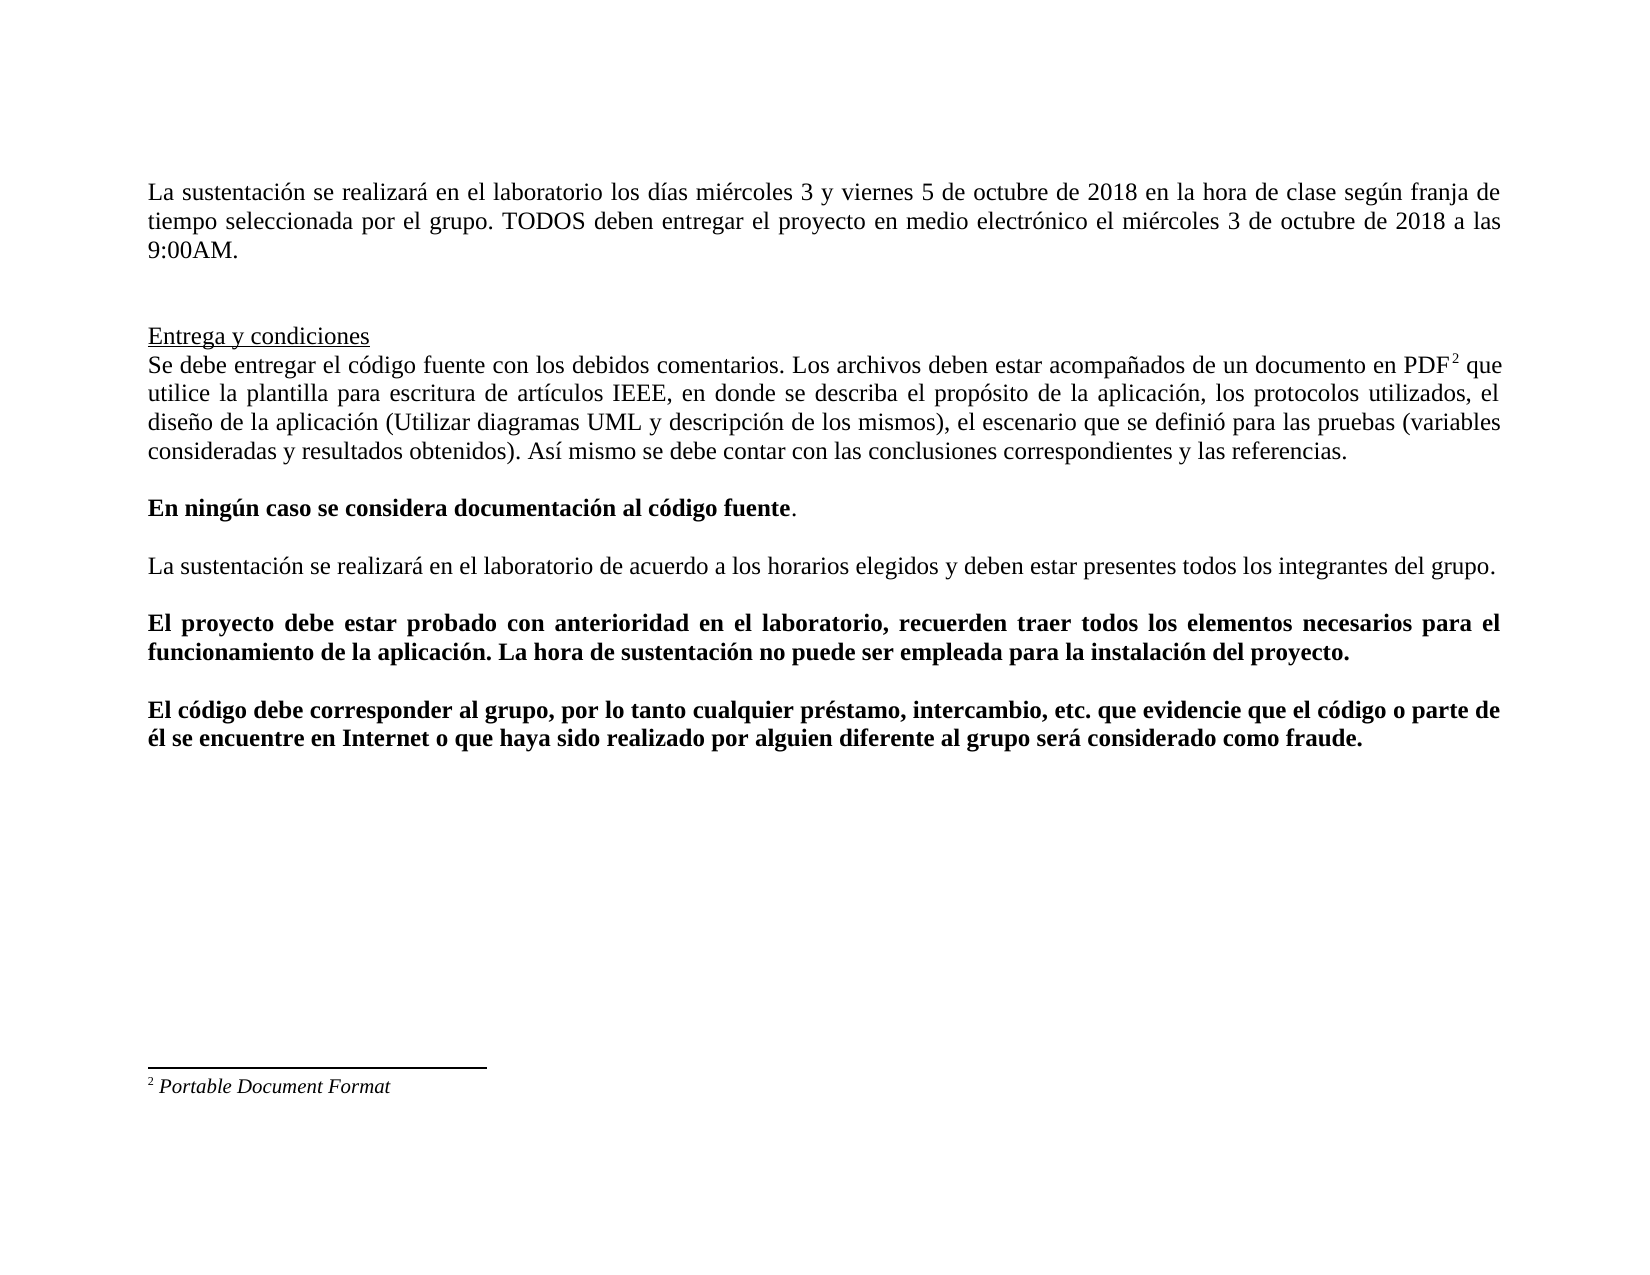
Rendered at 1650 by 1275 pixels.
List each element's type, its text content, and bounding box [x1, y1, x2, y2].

subtitle Entrega y condiciones [148, 321, 1502, 350]
text Se debe entregar el código fuente con los debidos comentarios. Los archivos deben estar acompañados de un documento en PDF que utilice la plantilla para escritura de artículos IEEE, en donde se describa el propósito de la aplicación, los protocolos utilizados, el diseño de la aplicación (Utilizar diagramas UML y descripción de los mismos), el escenario que se definió para las pruebas (variables consideradas y resultados obtenidos). Así mismo se debe contar con las conclusiones correspondientes y las referencias. [148, 350, 1502, 465]
text La sustentación se realizará en el laboratorio los días miércoles 3 y viernes 5 de octubre de 2018 en la hora de clase según franja de tiempo seleccionada por el grupo. TODOS deben entregar el proyecto en medio electrónico el miércoles 3 de octubre de 2018 a las 9:00AM. [148, 177, 1502, 263]
text La sustentación se realizará en el laboratorio de acuerdo a los horarios elegidos y deben estar presentes todos los integrantes del grupo. [148, 551, 1502, 580]
text En ningún caso se considera documentación al código fuente. [148, 493, 1502, 522]
text El proyecto debe estar probado con anterioridad en el laboratorio, recuerden traer todos los elementos necesarios para el funcionamiento de la aplicación. La hora de sustentación no puede ser empleada para la instalación del proyecto. [148, 608, 1502, 666]
text El código debe corresponder al grupo, por lo tanto cualquier préstamo, intercambio, etc. que evidencie que el código o parte de él se encuentre en Internet o que haya sido realizado por alguien diferente al grupo será considerado como fraude. [148, 695, 1502, 752]
